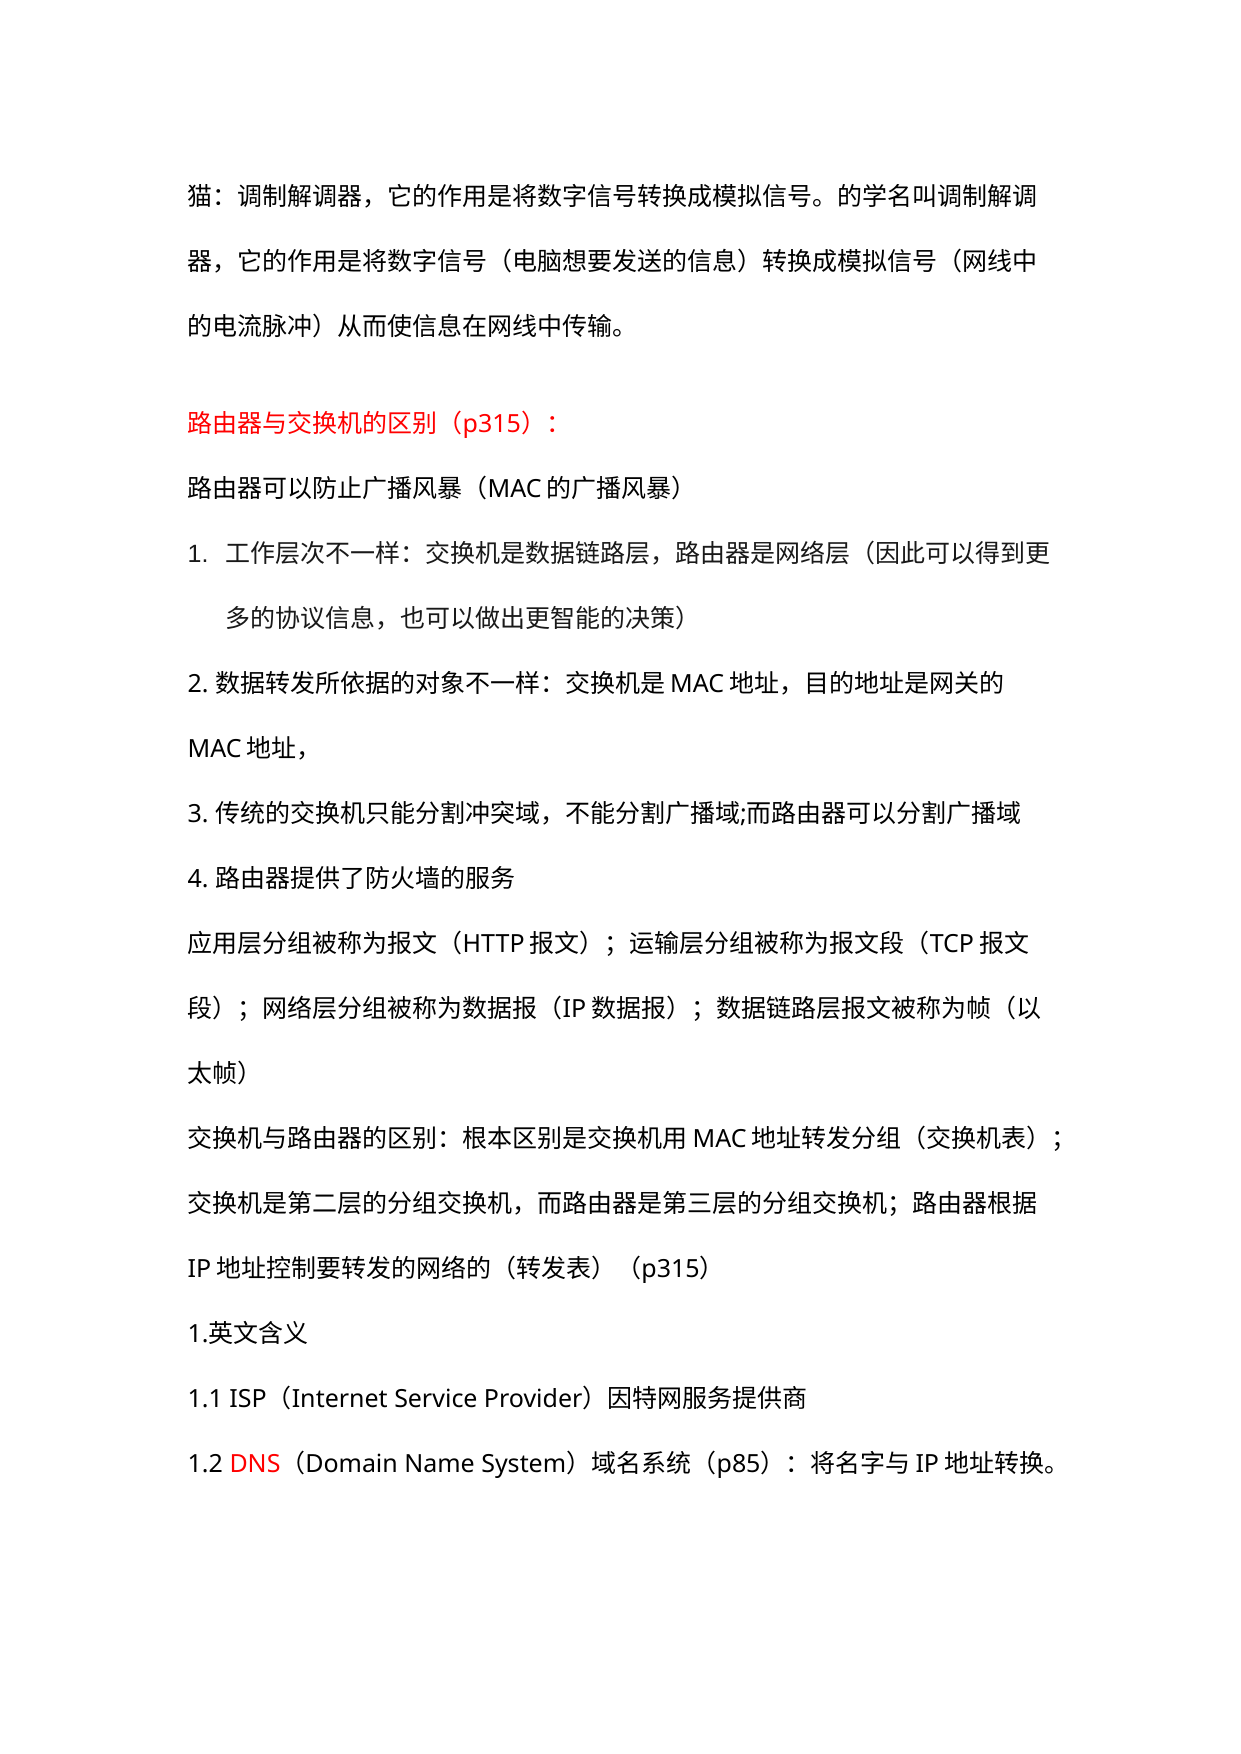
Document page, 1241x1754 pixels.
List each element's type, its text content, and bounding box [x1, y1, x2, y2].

text 猫：调制解调器，它的作用是将数字信号转换成模拟信号。的学名叫调制解调器，它的作用是将数字信号（电脑想要发送的信息）转换成模拟信号（网线中的电流脉冲）从而使信息在网线中传输。 [187, 162, 1053, 357]
text 交换机与路由器的区别：根本区别是交换机用MAC地址转发分组（交换机表）；交换机是第二层的分组交换机，而路由器是第三层的分组交换机；路由器根据IP地址控制要转发的网络的（转发表）（p315） [187, 1104, 1053, 1299]
text 2. 数据转发所依据的对象不一样：交换机是MAC地址，目的地址是网关的MAC地址， [187, 649, 1053, 779]
list 工作层次不一样：交换机是数据链路层，路由器是网络层（因此可以得到更多的协议信息，也可以做出更智能的决策） [187, 519, 1053, 649]
text 3. 传统的交换机只能分割冲突域，不能分割广播域;而路由器可以分割广播域 [187, 779, 1053, 844]
text 1.英文含义 1.1 ISP（Internet Service Provider）因特网服务提供商 [187, 1299, 1053, 1429]
text 应用层分组被称为报文（HTTP报文）；运输层分组被称为报文段（TCP报文段）；网络层分组被称为数据报（IP数据报）；数据链路层报文被称为帧（以太帧） [187, 909, 1053, 1104]
text 1.2 DNS（Domain Name System）域名系统（p85）：将名字与IP地址转换。 [187, 1429, 1053, 1494]
text 路由器可以防止广播风暴（MAC的广播风暴） [187, 454, 1053, 519]
text 路由器与交换机的区别（p315）： [187, 389, 1053, 454]
text 4. 路由器提供了防火墙的服务 [187, 844, 1053, 909]
